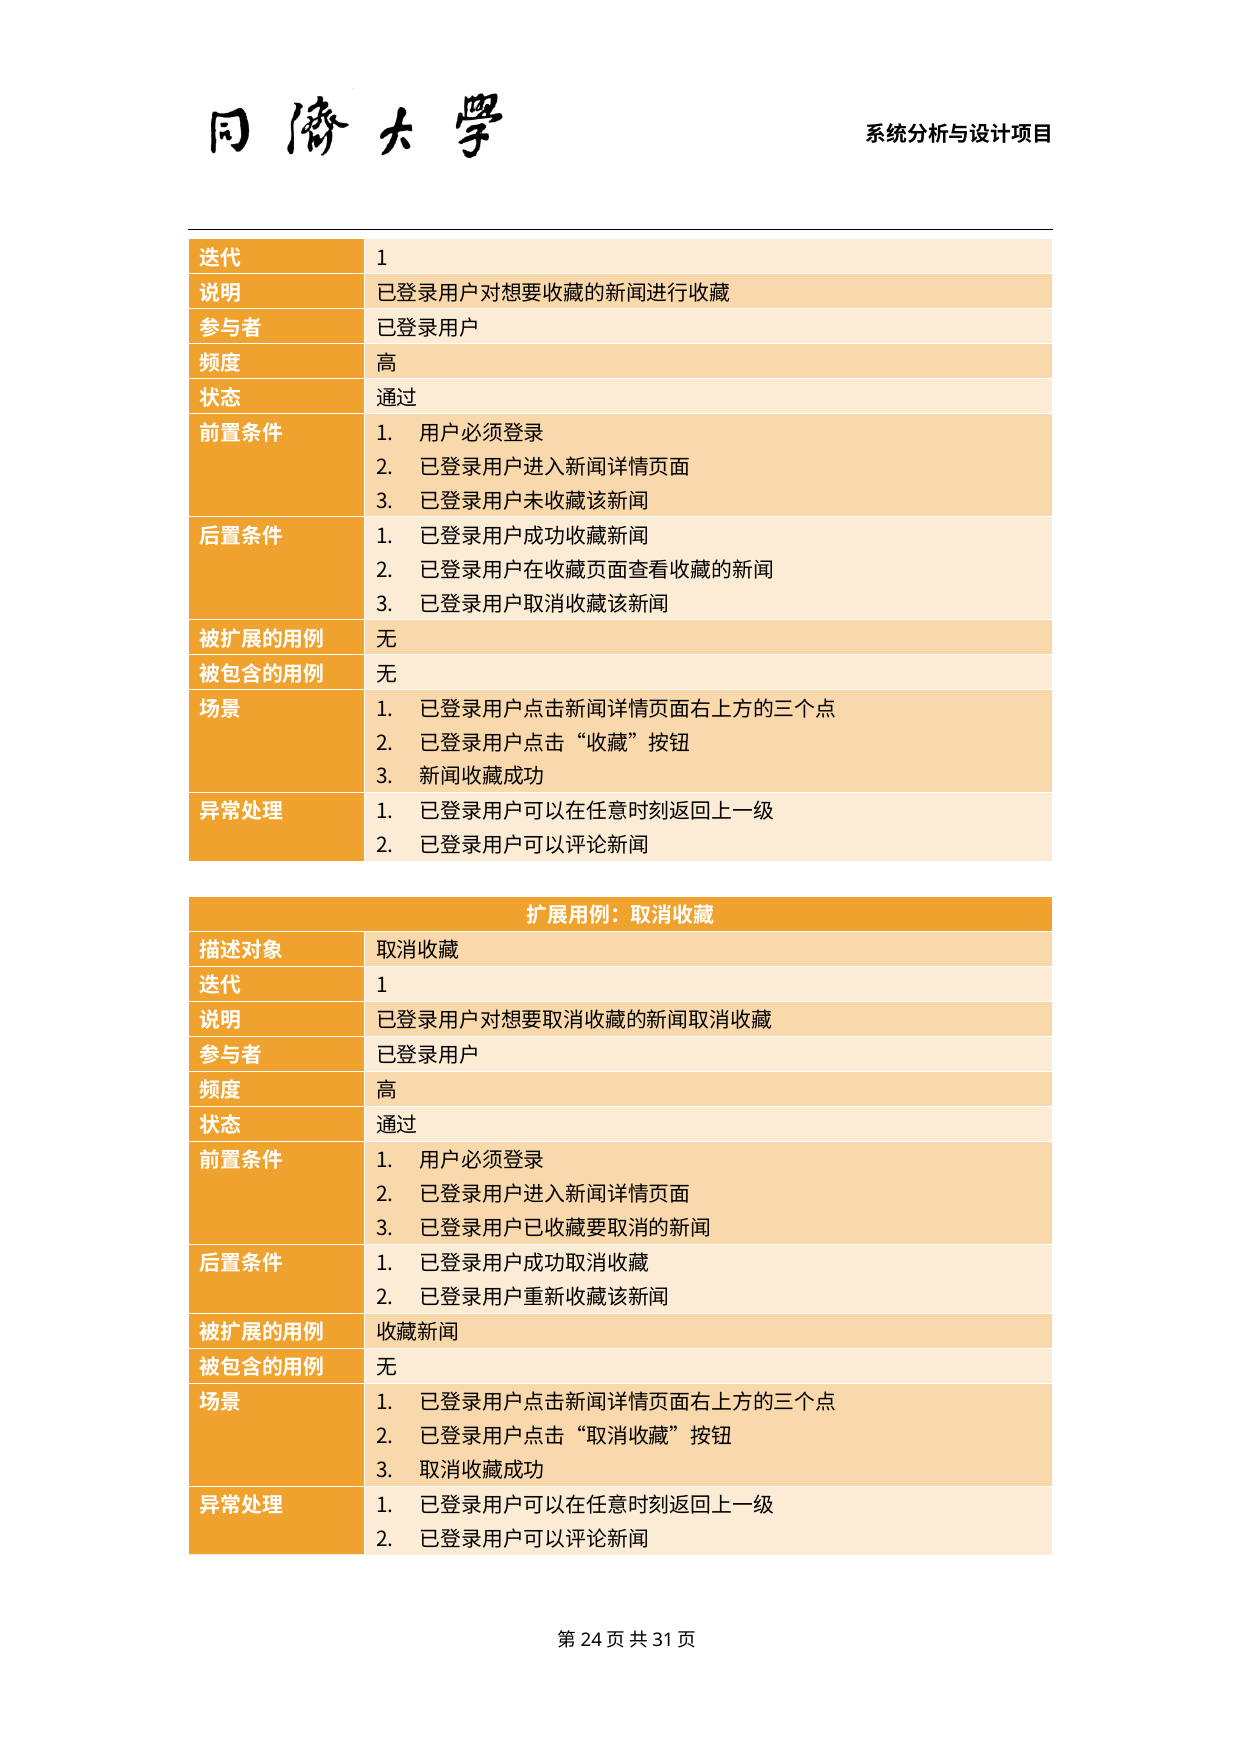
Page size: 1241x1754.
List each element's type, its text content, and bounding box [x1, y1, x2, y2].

table_cell 无 [365, 1349, 1052, 1383]
table_cell 状态 [189, 379, 364, 413]
table_cell 已登录用户对想要收藏的新闻进行收藏 [365, 274, 1052, 308]
table_cell 1 [365, 967, 1052, 1001]
table_cell 描述对象 [189, 932, 364, 966]
table_cell 后置条件 [189, 517, 364, 619]
table_cell 频度 [189, 1072, 364, 1106]
table_cell 用户必须登录 已登录用户进入新闻详情页面 已登录用户未收藏该新闻 [365, 414, 1052, 516]
table_cell 已登录用户 [365, 1037, 1052, 1071]
table_cell 频度 [189, 344, 364, 378]
table_cell 后置条件 [189, 1245, 364, 1313]
table_cell 前置条件 [189, 1142, 364, 1244]
table_cell 异常处理 [189, 793, 364, 861]
table_cell 高 [365, 1072, 1052, 1106]
table_cell 状态 [189, 1107, 364, 1141]
table_header 扩展用例：取消收藏 [189, 897, 1052, 931]
table_cell 迭代 [189, 239, 364, 273]
table_cell 1 [365, 239, 1052, 273]
table_cell 迭代 [189, 967, 364, 1001]
table_cell 被包含的用例 [189, 655, 364, 689]
table_cell 无 [365, 655, 1052, 689]
table_cell 用户必须登录 已登录用户进入新闻详情页面 已登录用户已收藏要取消的新闻 [365, 1142, 1052, 1244]
table_cell 已登录用户成功收藏新闻 已登录用户在收藏页面查看收藏的新闻 已登录用户取消收藏该新闻 [365, 517, 1052, 619]
table_cell 被包含的用例 [189, 1349, 364, 1383]
table_cell 说明 [189, 1002, 364, 1036]
table_cell 收藏新闻 [365, 1314, 1052, 1348]
table_cell 参与者 [189, 309, 364, 343]
picture [188, 86, 520, 165]
table_cell 已登录用户对想要取消收藏的新闻取消收藏 [365, 1002, 1052, 1036]
table_cell 场景 [189, 690, 364, 792]
table_cell 已登录用户点击新闻详情页面右上方的三个点 已登录用户点击“取消收藏”按钮 取消收藏成功 [365, 1384, 1052, 1486]
table_cell 无 [365, 620, 1052, 654]
table_cell 场景 [189, 1384, 364, 1486]
table_cell 说明 [189, 274, 364, 308]
table_cell 已登录用户 [365, 309, 1052, 343]
table_cell 取消收藏 [365, 932, 1052, 966]
table_cell 已登录用户可以在任意时刻返回上一级 已登录用户可以评论新闻 [365, 793, 1052, 861]
table_cell 异常处理 [189, 1487, 364, 1554]
table_cell 已登录用户成功取消收藏 已登录用户重新收藏该新闻 [365, 1245, 1052, 1313]
table_cell 已登录用户点击新闻详情页面右上方的三个点 已登录用户点击“收藏”按钮 新闻收藏成功 [365, 690, 1052, 792]
table_cell 高 [365, 344, 1052, 378]
table_cell 参与者 [189, 1037, 364, 1071]
table_cell 被扩展的用例 [189, 620, 364, 654]
table_cell 前置条件 [189, 414, 364, 516]
table_cell 被扩展的用例 [189, 1314, 364, 1348]
table_cell 通过 [365, 379, 1052, 413]
table_cell 已登录用户可以在任意时刻返回上一级 已登录用户可以评论新闻 [365, 1487, 1052, 1554]
table_cell 通过 [365, 1107, 1052, 1141]
